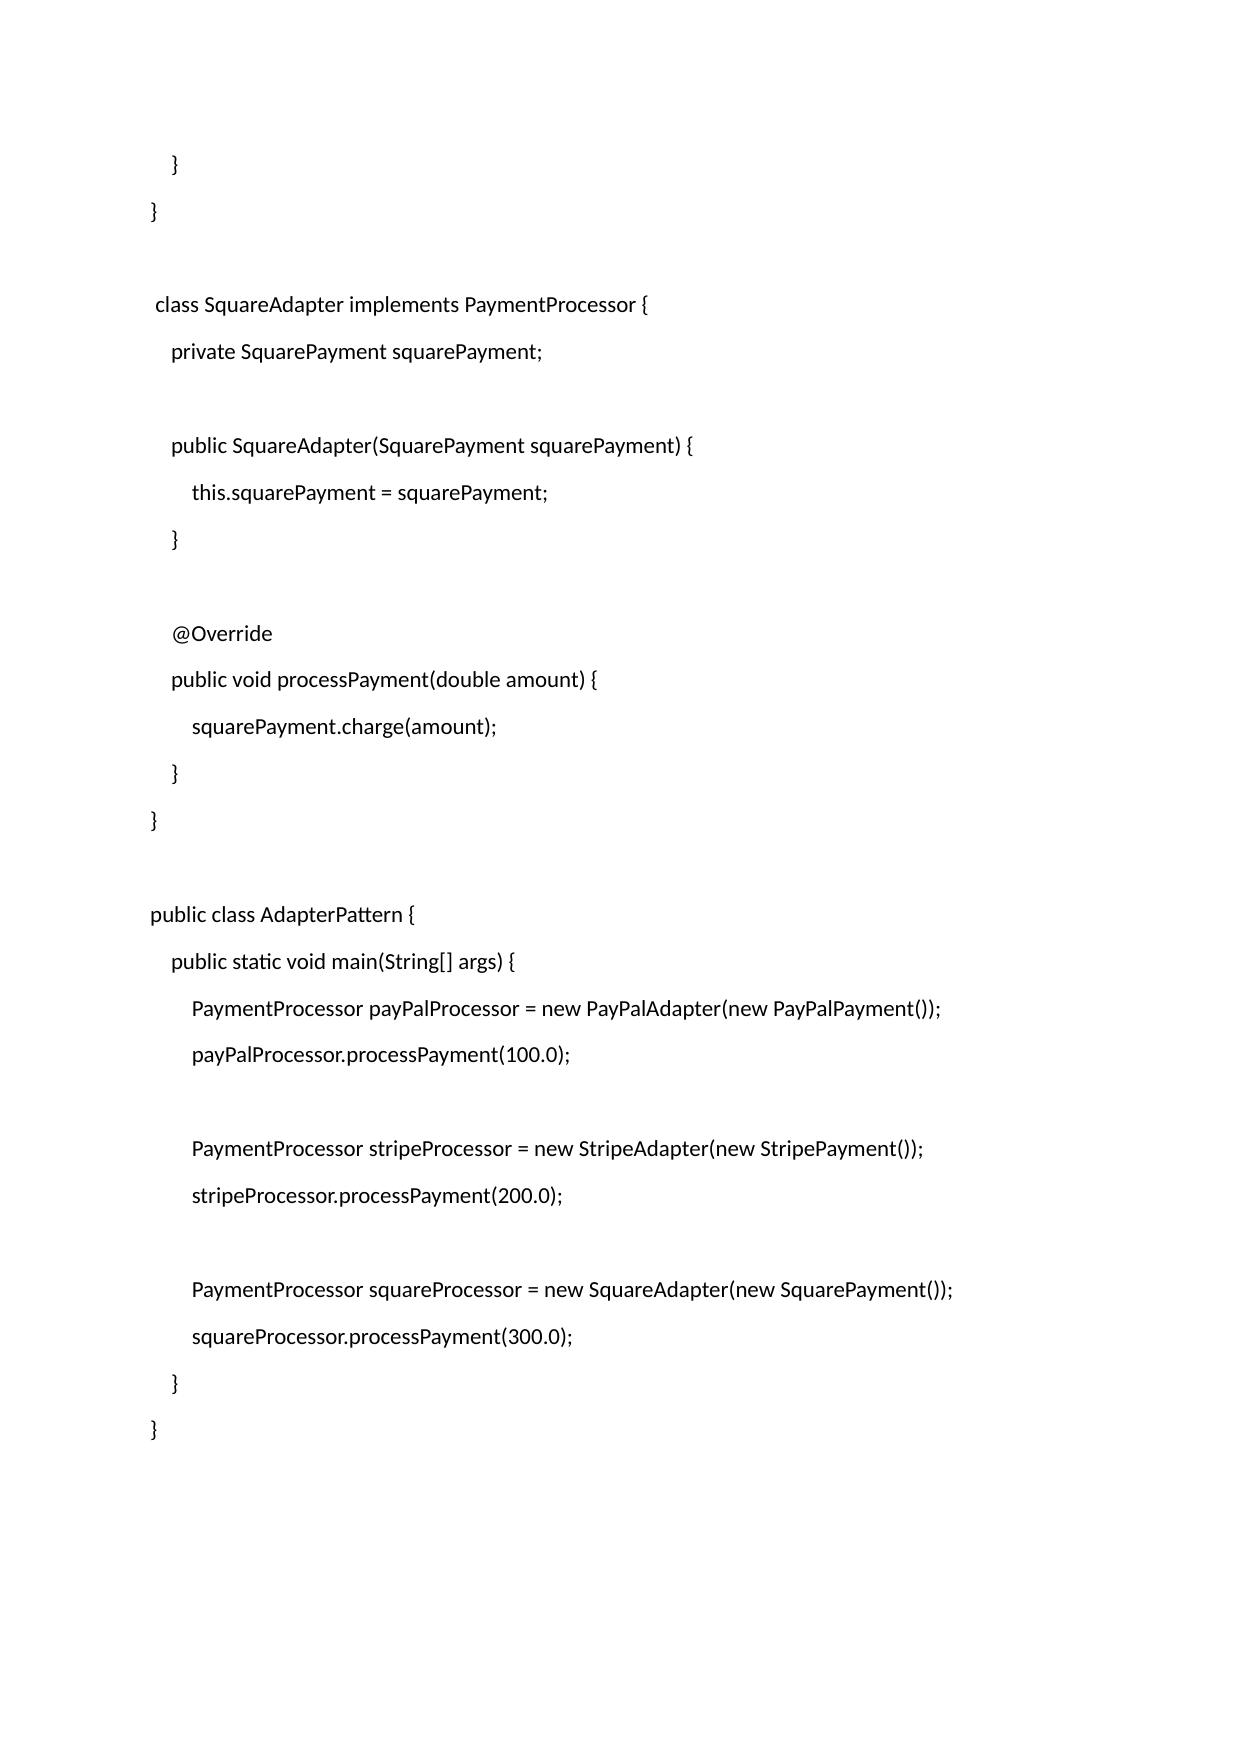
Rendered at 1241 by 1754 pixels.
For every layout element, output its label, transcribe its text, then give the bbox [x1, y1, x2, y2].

text } [150, 1416, 1090, 1444]
text this.squarePayment = squarePayment; [150, 478, 1090, 506]
text public void processPayment(double amount) { [150, 666, 1090, 694]
text PaymentProcessor stripeProcessor = new StripeAdapter(new StripePayment()); [150, 1134, 1090, 1162]
text } [150, 197, 1090, 225]
text PaymentProcessor squareProcessor = new SquareAdapter(new SquarePayment()); [150, 1275, 1090, 1303]
text } [150, 525, 1090, 553]
text squarePayment.charge(amount); [150, 712, 1090, 741]
text squareProcessor.processPayment(300.0); [150, 1322, 1090, 1350]
text payPalProcessor.processPayment(100.0); [150, 1041, 1090, 1069]
text PaymentProcessor payPalProcessor = new PayPalAdapter(new PayPalPayment()); [150, 994, 1090, 1022]
text } [150, 806, 1090, 834]
text } [150, 759, 1090, 787]
text } [150, 150, 1090, 178]
text public SquareAdapter(SquarePayment squarePayment) { [150, 431, 1090, 459]
text @Override [150, 619, 1090, 647]
text private SquarePayment squarePayment; [150, 337, 1090, 366]
text stripeProcessor.processPayment(200.0); [150, 1181, 1090, 1209]
text } [150, 1369, 1090, 1397]
text public class AdapterPattern { [150, 900, 1090, 928]
text class SquareAdapter implements PaymentProcessor { [150, 291, 1090, 319]
text public static void main(String[] args) { [150, 947, 1090, 975]
